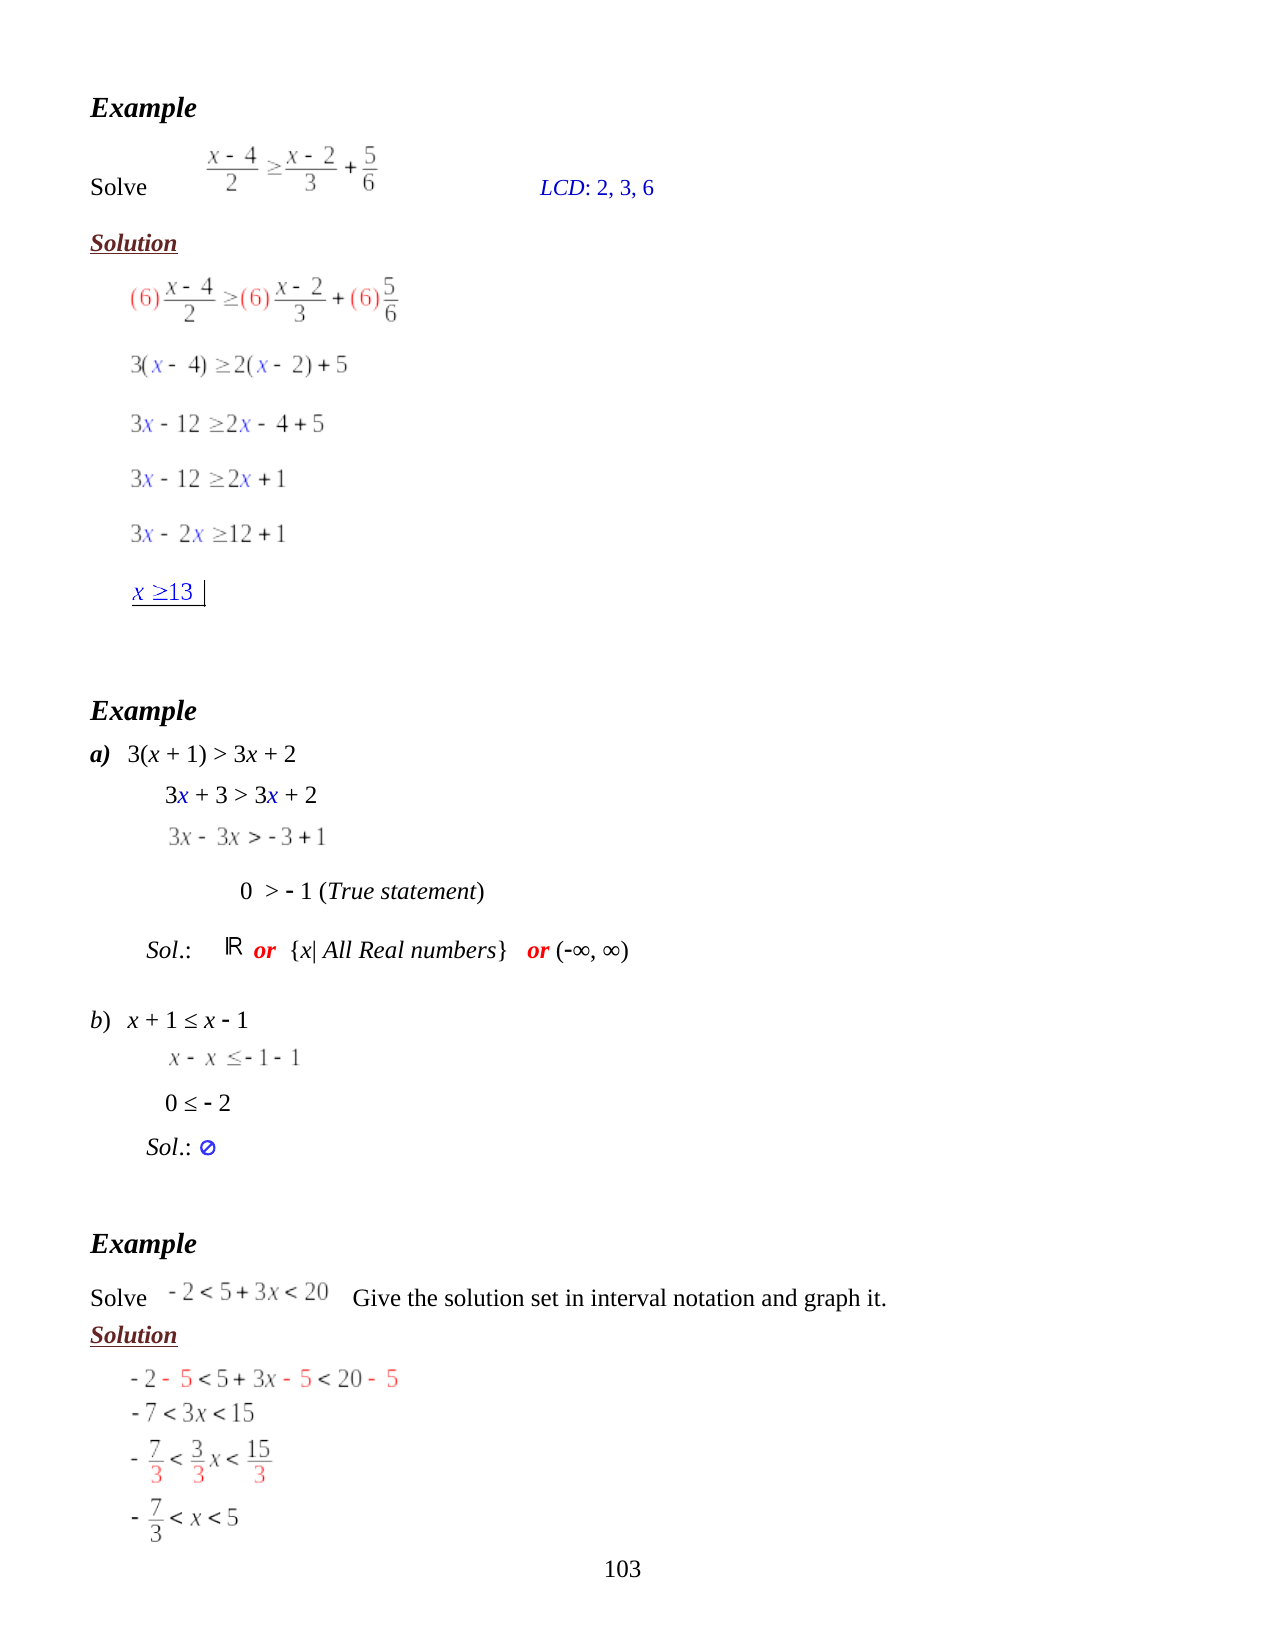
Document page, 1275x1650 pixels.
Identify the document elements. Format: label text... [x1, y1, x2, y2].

text Sol.: [146, 1132, 1155, 1160]
text 0 > 1 (True statement) [165, 876, 1155, 905]
text 0 ≤ 2 [165, 1088, 1155, 1117]
text Example [90, 90, 1155, 123]
text Solution [90, 1321, 1155, 1349]
text Example [90, 1226, 1155, 1260]
text 3x + 3 > 3x + 2 [165, 780, 1155, 809]
text Solution [90, 228, 1155, 257]
text Solve Give the solution set in interval notation and graph it. [90, 1277, 1155, 1312]
text Solve LCD: 2, 3, 6 [90, 140, 1155, 201]
text Sol.: or {x| All Real numbers} or (∞, ∞) [146, 932, 1155, 963]
text Example [90, 693, 1155, 726]
list 3(x + 1) > 3x + 2 [90, 739, 1155, 767]
text b) x + 1 ≤ x 1 [90, 1005, 1155, 1033]
